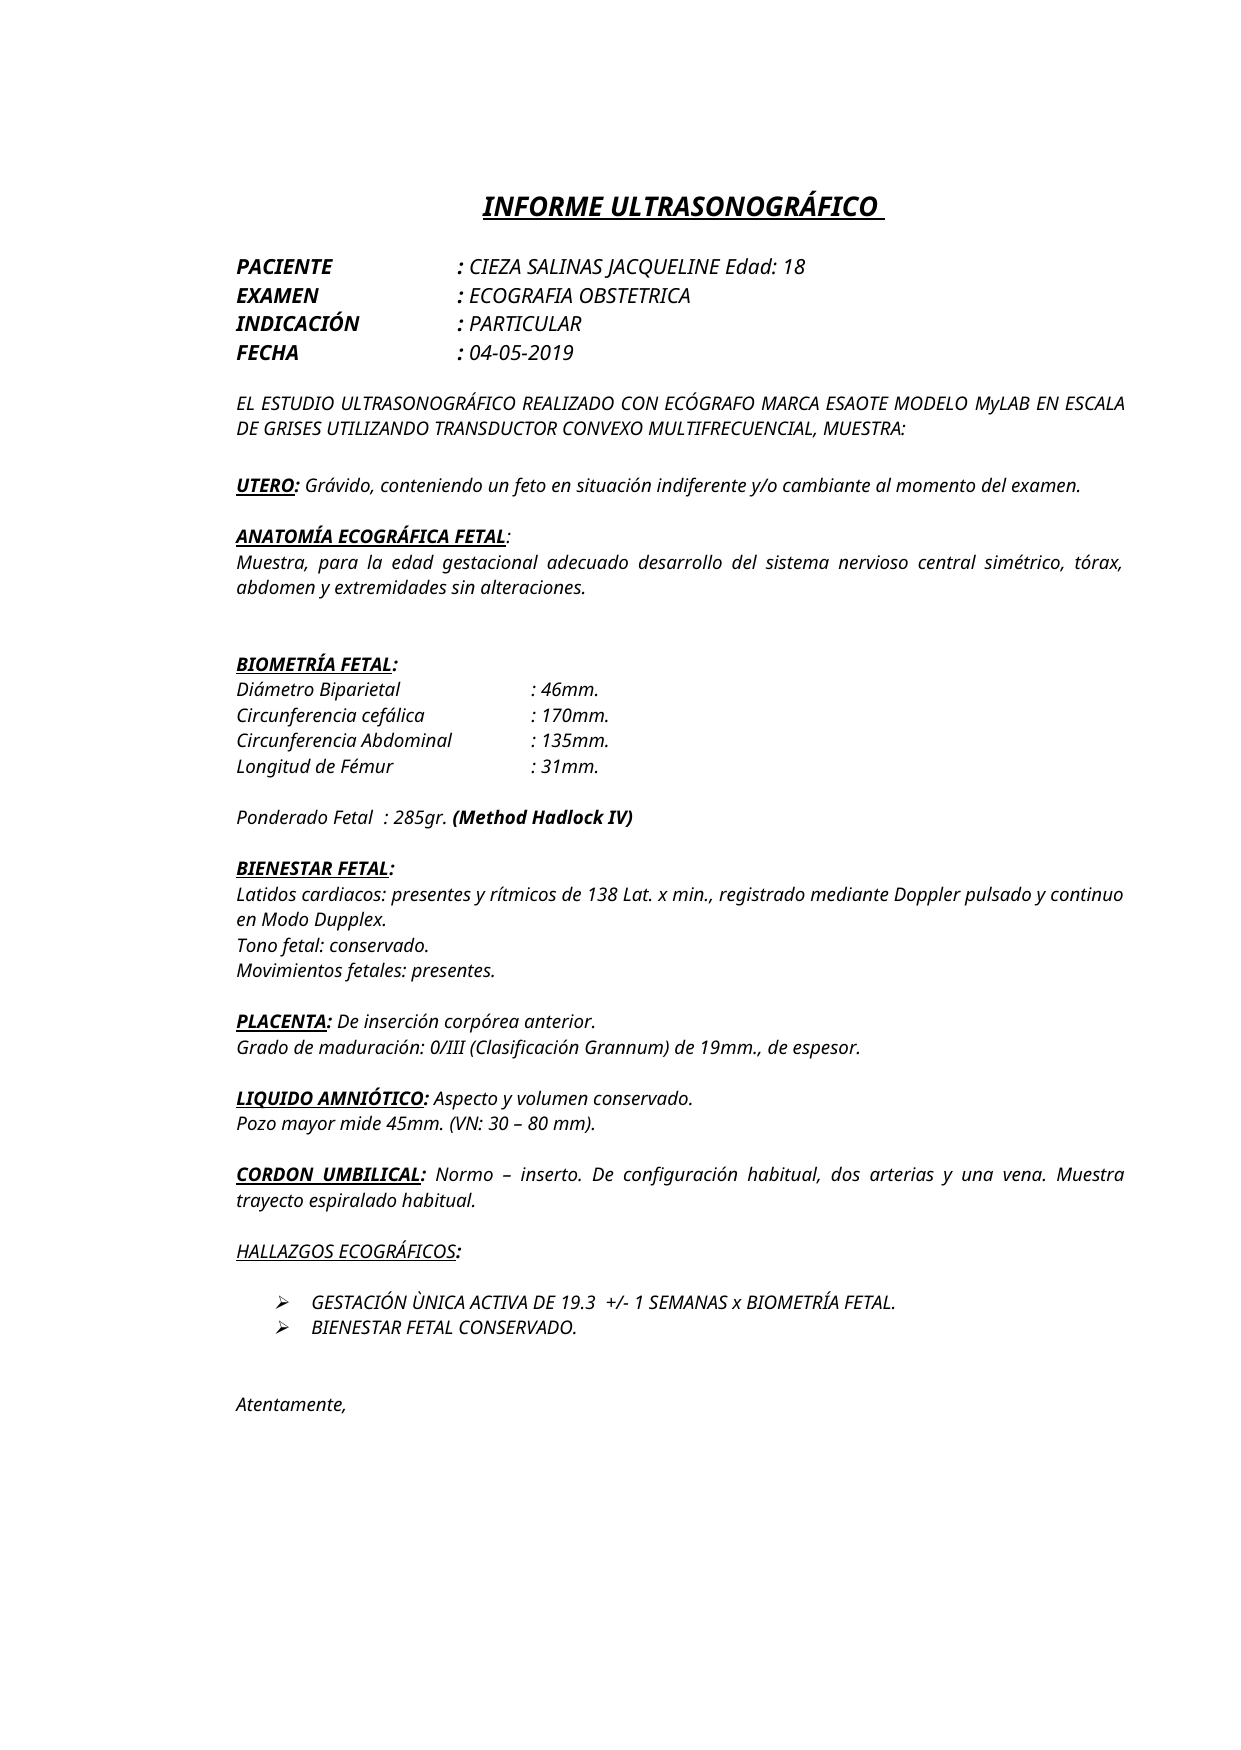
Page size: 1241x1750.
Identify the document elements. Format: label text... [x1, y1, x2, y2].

text BIENESTAR FETAL: [236, 855, 1125, 881]
text Pozo mayor mide 45mm. (VN: 30 – ). [236, 1111, 1125, 1136]
text Ponderado Fetal : 285gr. (Method Hadlock IV) [236, 804, 1125, 830]
text HALLAZGOS ECOGRÁFICOS: [236, 1238, 1125, 1264]
text Atentamente, [236, 1391, 1125, 1417]
list GESTACIÓN ÙNICA ACTIVA DE 19.3 +/- 1 SEMANAS x BIOMETRÍA FETAL. [274, 1289, 1125, 1315]
text PACIENTE : CIEZA SALINAS JACQUELINE Edad: 18 [236, 252, 1125, 281]
text Circunferencia Abdominal : 135mm. [236, 728, 1125, 753]
text Movimientos fetales: presentes. [236, 957, 1125, 983]
text Latidos cardiacos: presentes y rítmicos de 138 Lat. x min., registrado mediante Doppler pulsado y continuo en Modo Dupplex. [236, 881, 1125, 932]
text Tono fetal: conservado. [236, 932, 1125, 957]
text Longitud de Fémur : 31mm. [236, 753, 1125, 779]
text Circunferencia cefálica : 170mm. [236, 702, 1125, 728]
text EL ESTUDIO ULTRASONOGRÁFICO REALIZADO CON ECÓGRAFO MARCA ESAOTE MODELO MyLAB EN ESCALA DE GRISES UTILIZANDO TRANSDUCTOR CONVEXO MULTIFRECUENCIAL, MUESTRA: [236, 390, 1125, 441]
text PLACENTA: De inserción corpórea anterior. [236, 1008, 1125, 1034]
title INFORME ULTRASONOGRÁFICO [236, 187, 1125, 224]
text BIOMETRÍA FETAL: [236, 651, 1125, 677]
list BIENESTAR FETAL CONSERVADO. [274, 1315, 1125, 1340]
text FECHA : 04-05-2019 [236, 338, 1125, 366]
text Diámetro Biparietal : 46mm. [236, 677, 1125, 702]
text Grado de maduración: 0/III (Clasificación Grannum) de 19mm., de espesor. [236, 1034, 1125, 1059]
text LIQUIDO AMNIÓTICO: Aspecto y volumen conservado. [236, 1085, 1125, 1111]
text UTERO: Grávido, conteniendo un feto en situación indiferente y/o cambiante al momento del examen. [236, 472, 1125, 498]
text ANATOMÍA ECOGRÁFICA FETAL: [236, 523, 1125, 549]
text INDICACIÓN : PARTICULAR [236, 309, 1125, 338]
text EXAMEN : ECOGRAFIA OBSTETRICA [236, 281, 1125, 309]
text CORDON UMBILICAL: Normo – inserto. De configuración habitual, dos arterias y una vena. Muestra trayecto espiralado habitual. [236, 1162, 1125, 1213]
text Muestra, para la edad gestacional adecuado desarrollo del sistema nervioso central simétrico, tórax, abdomen y extremidades sin alteraciones. [236, 549, 1125, 600]
